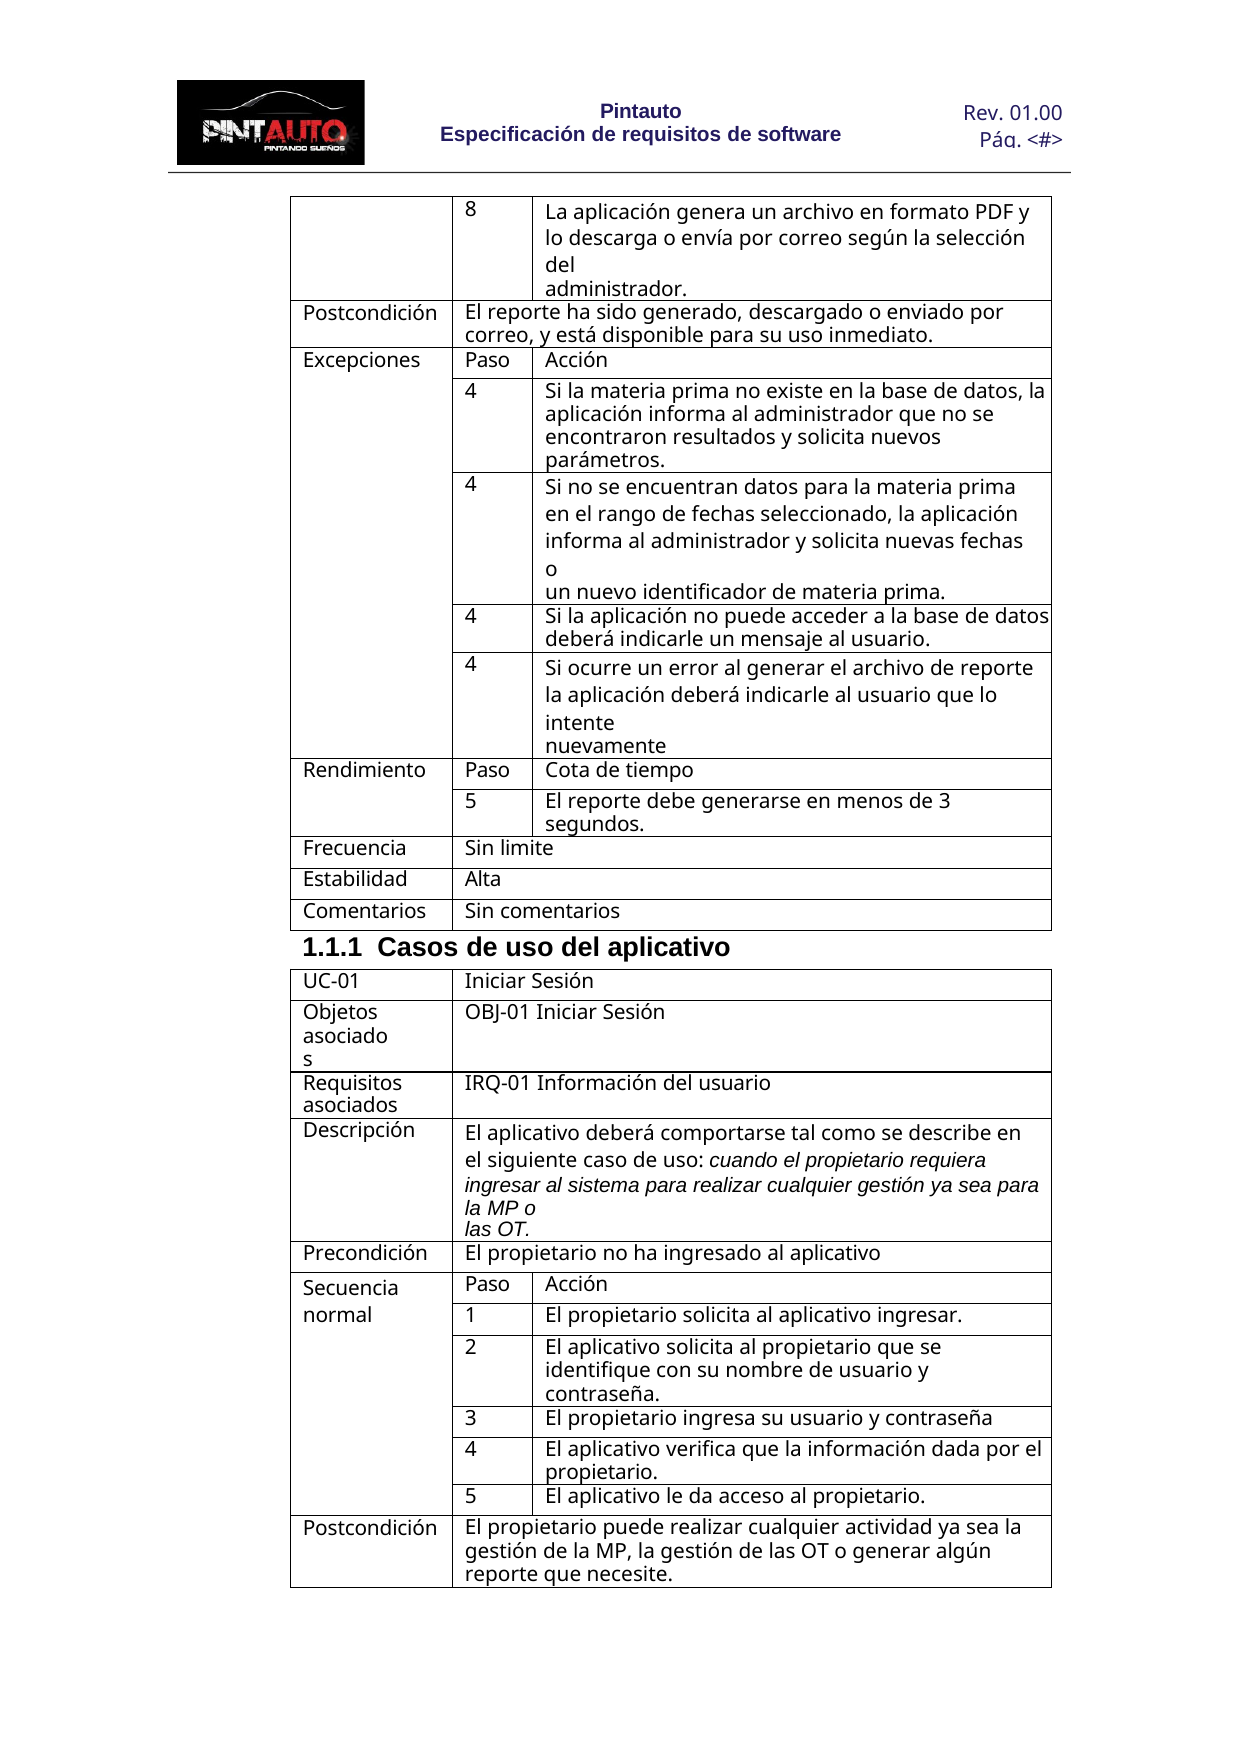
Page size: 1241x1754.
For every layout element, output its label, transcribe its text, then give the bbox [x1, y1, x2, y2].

table_cell El propietario no ha ingresado al aplicativo [453, 1242, 1051, 1272]
table_cell Postcondición [291, 301, 452, 347]
table_cell Descripción [291, 1119, 452, 1241]
table_cell Paso [453, 348, 532, 378]
table_cell Comentarios [291, 900, 452, 930]
subtitle Casos de uso del aplicativo [302, 931, 1196, 962]
table_cell El propietario puede realizar cualquier actividad ya sea la gestión de la MP, la gestión de las OT o generar algún reporte que necesite. [453, 1516, 1051, 1587]
table_header [291, 197, 452, 300]
table_cell Postcondición [291, 1516, 452, 1587]
table_cell Requisitos asociados [291, 1073, 452, 1118]
table_header Iniciar Sesión [453, 970, 1051, 1000]
table_cell IRQ-01 Información del usuario [453, 1073, 1051, 1118]
table_cell Sin comentarios [453, 900, 1051, 930]
table_cell Si la materia prima no existe en la base de datos, la aplicación informa al administrador que no se encontraron resultados y solicita nuevos parámetros. [533, 379, 1051, 472]
table_cell 4 [453, 605, 532, 652]
table_cell Paso [453, 759, 532, 789]
table_cell Si la aplicación no puede acceder a la base de datos deberá indicarle un mensaje al usuario. [533, 605, 1051, 652]
table_cell 4 [453, 473, 532, 603]
table_cell Objetos asociados [291, 1001, 452, 1071]
picture [177, 80, 365, 165]
table_cell Paso [453, 1273, 532, 1303]
table_cell Sin limite [453, 837, 1051, 867]
table_cell Rendimiento [291, 759, 452, 836]
table_cell 5 [453, 790, 532, 836]
table_cell Estabilidad [291, 869, 452, 899]
table_cell El reporte debe generarse en menos de 3 segundos. [533, 790, 1051, 836]
table_cell Si no se encuentran datos para la materia prima en el rango de fechas seleccionado, la aplicación informa al administrador y solicita nuevas fechas o un nuevo identificador de materia prima. [533, 473, 1051, 603]
table_header La aplicación genera un archivo en formato PDF y lo descarga o envía por correo según la selección del administrador. [533, 197, 1051, 300]
table_cell Precondición [291, 1242, 452, 1272]
table_cell El aplicativo le da acceso al propietario. [533, 1485, 1051, 1515]
table_cell Cota de tiempo [533, 759, 1051, 789]
table_cell Acción [533, 1273, 1051, 1303]
table_cell El aplicativo verifica que la información dada por el propietario. [533, 1438, 1051, 1484]
table_cell Secuencia normal [291, 1273, 452, 1515]
table_cell Alta [453, 869, 1051, 899]
table_cell 1 [453, 1304, 532, 1334]
table_cell 5 [453, 1485, 532, 1515]
table_cell El propietario solicita al aplicativo ingresar. [533, 1304, 1051, 1334]
table_header 8 [453, 197, 532, 300]
table_cell El aplicativo deberá comportarse tal como se describe en el siguiente caso de uso: cuando el propietario requiera ingresar al sistema para realizar cualquier gestión ya sea para la MP o las OT. [453, 1119, 1051, 1241]
table_cell 3 [453, 1407, 532, 1437]
table_cell Frecuencia [291, 837, 452, 867]
table_cell El aplicativo solicita al propietario que se identifique con su nombre de usuario y contraseña. [533, 1336, 1051, 1406]
table_cell Si ocurre un error al generar el archivo de reporte la aplicación deberá indicarle al usuario que lo intente nuevamente [533, 653, 1051, 758]
table_cell 4 [453, 1438, 532, 1484]
table_cell El propietario ingresa su usuario y contraseña [533, 1407, 1051, 1437]
table_cell Acción [533, 348, 1051, 378]
table_cell OBJ-01 Iniciar Sesión [453, 1001, 1051, 1071]
table_cell 2 [453, 1336, 532, 1406]
table_header UC-01 [291, 970, 452, 1000]
table_cell Excepciones [291, 348, 452, 758]
table_cell 4 [453, 379, 532, 472]
table_cell El reporte ha sido generado, descargado o enviado por correo, y está disponible para su uso inmediato. [453, 301, 1051, 347]
table_cell 4 [453, 653, 532, 758]
